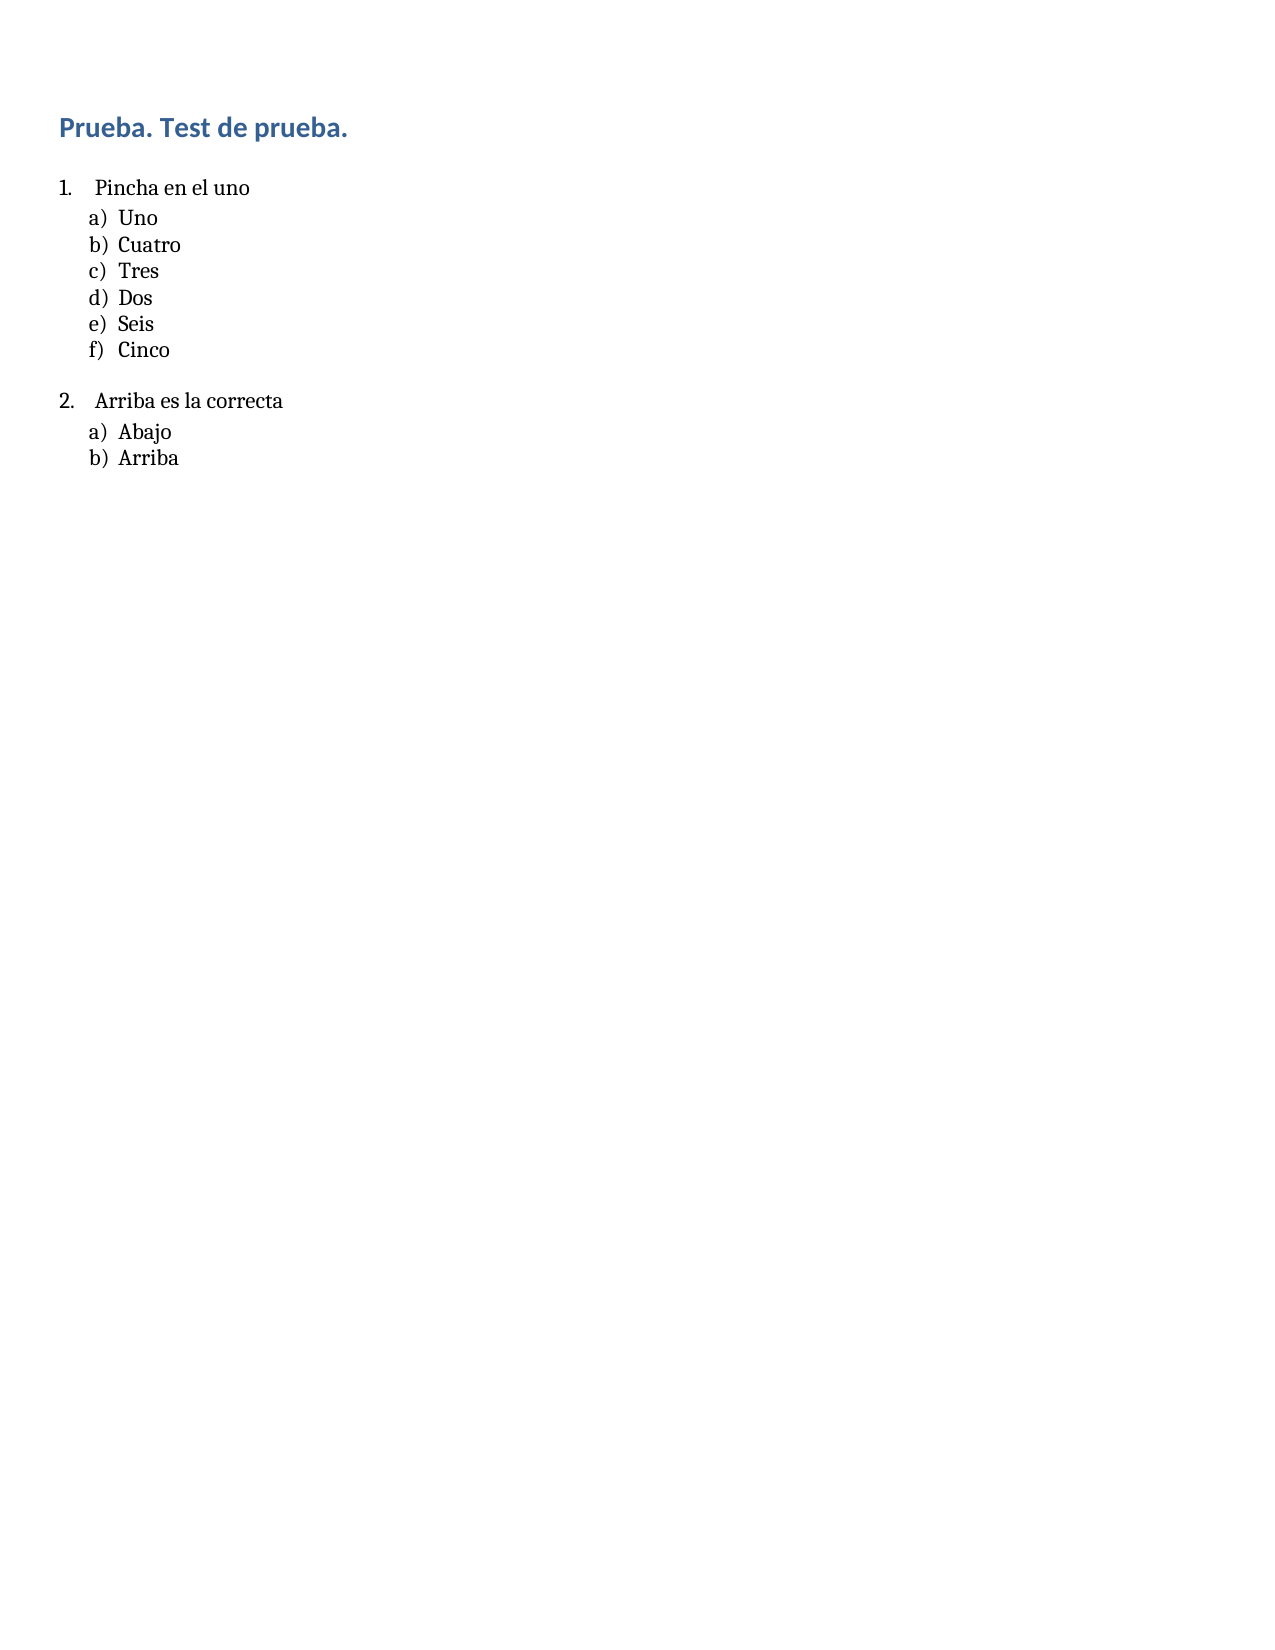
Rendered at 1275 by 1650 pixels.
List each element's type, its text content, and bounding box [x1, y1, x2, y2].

list Pincha en el uno [59, 175, 600, 201]
subtitle Prueba. Test de prueba. [59, 109, 600, 145]
text b) Arriba [89, 445, 600, 471]
list Arriba es la correcta [59, 388, 600, 415]
text a) Abajo [89, 418, 600, 445]
text d) Dos [89, 284, 600, 311]
text e) Seis [89, 311, 600, 337]
text f) Cinco [89, 337, 600, 363]
text c) Tres [89, 258, 600, 284]
text a) Uno [89, 205, 600, 232]
text b) Cuatro [89, 232, 600, 258]
